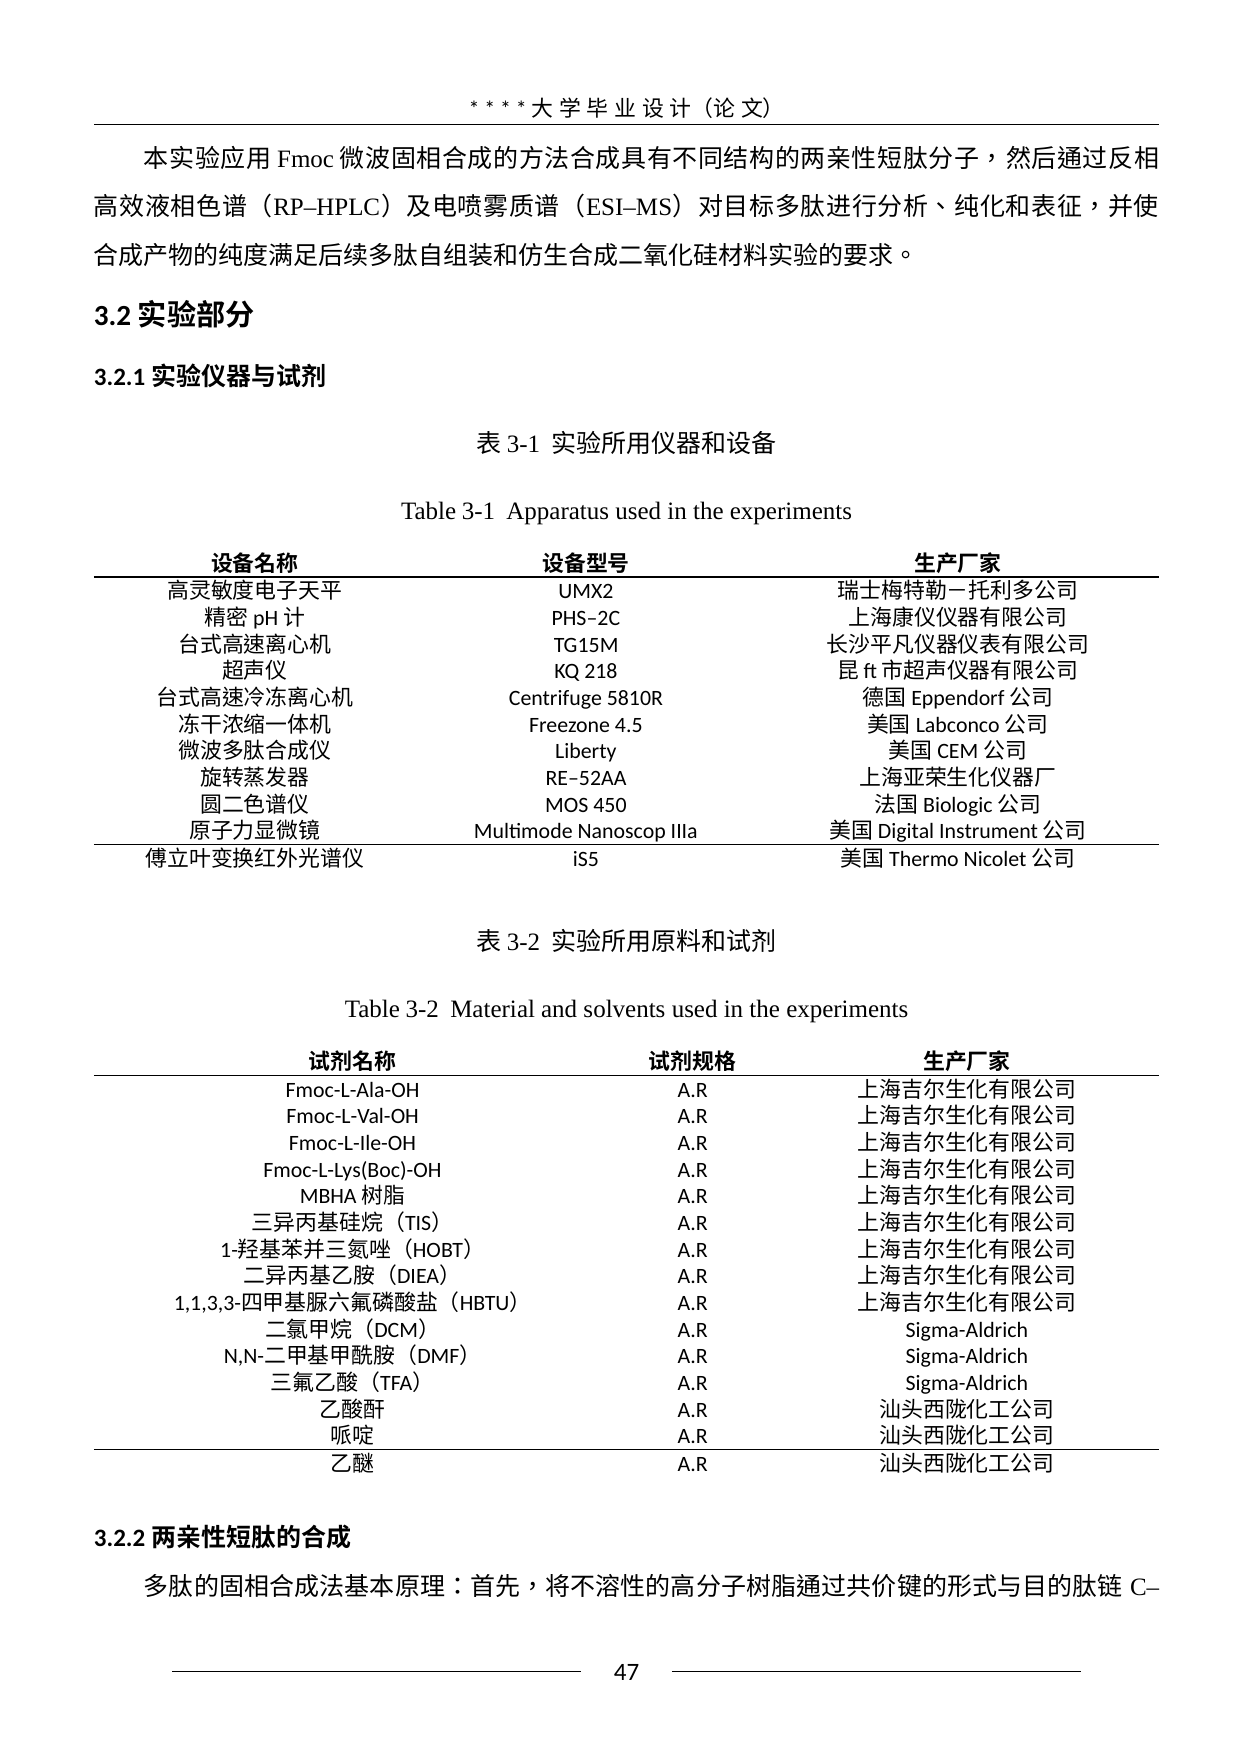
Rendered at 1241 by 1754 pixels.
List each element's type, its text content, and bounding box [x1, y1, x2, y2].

table_cell 上海吉尔生化有限公司 [774, 1129, 1159, 1156]
table_cell MBHA 树脂 [94, 1183, 611, 1209]
table_header 生产厂家 [774, 1048, 1159, 1075]
table_cell iS5 [415, 845, 756, 872]
table_cell Sigma-Aldrich [774, 1343, 1159, 1369]
table_cell 乙酸酐 [94, 1396, 611, 1422]
table_header 试剂规格 [611, 1048, 774, 1075]
table_cell 上海亚荣生化仪器厂 [756, 764, 1159, 791]
table_cell 上海吉尔生化有限公司 [774, 1236, 1159, 1262]
table_cell 长沙平凡仪器仪表有限公司 [756, 631, 1159, 657]
table_cell A.R [611, 1316, 774, 1342]
table_cell A.R [611, 1209, 774, 1236]
table_cell 乙醚 [94, 1450, 611, 1477]
table_cell 美国 CEM 公司 [756, 738, 1159, 764]
text 表3-1 实验所用仪器和设备 [94, 425, 1159, 459]
table_header 设备型号 [415, 550, 756, 576]
table_cell UMX2 [415, 578, 756, 604]
table_cell 昆ft市超声仪器有限公司 [756, 658, 1159, 684]
table_cell Fmoc-L-Lys(Boc)-OH [94, 1156, 611, 1182]
table_cell 美国 Labconco 公司 [756, 711, 1159, 737]
table_cell 上海吉尔生化有限公司 [774, 1209, 1159, 1236]
table_cell A.R [611, 1183, 774, 1209]
table_cell Fmoc-L-Ile-OH [94, 1129, 611, 1156]
table_cell 1-羟基苯并三氮唑（HOBT） [94, 1236, 611, 1262]
table_cell 上海吉尔生化有限公司 [774, 1263, 1159, 1289]
table_cell Liberty [415, 738, 756, 764]
table_cell 精密 pH 计 [94, 604, 415, 631]
table_cell A.R [611, 1369, 774, 1396]
table_cell Centrifuge 5810R [415, 684, 756, 711]
table_cell 美国 Thermo Nicolet 公司 [756, 845, 1159, 872]
table_cell Freezone 4.5 [415, 711, 756, 737]
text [94, 1554, 1159, 1602]
table_cell A.R [611, 1076, 774, 1102]
table_cell 冻干浓缩一体机 [94, 711, 415, 737]
table_cell Sigma-Aldrich [774, 1316, 1159, 1342]
table_cell A.R [611, 1103, 774, 1129]
table_cell 1,1,3,3-四甲基脲六氟磷酸盐（HBTU） [94, 1289, 611, 1316]
table_cell 瑞士梅特勒－托利多公司 [756, 578, 1159, 604]
table_header 生产厂家 [756, 550, 1159, 576]
table_cell 汕头西陇化工公司 [774, 1396, 1159, 1422]
table_cell N,N-二甲基甲酰胺（DMF） [94, 1343, 611, 1369]
table_cell A.R [611, 1450, 774, 1477]
table_cell A.R [611, 1396, 774, 1422]
table_cell A.R [611, 1236, 774, 1262]
table_cell 法国 Biologic 公司 [756, 791, 1159, 817]
subtitle 3.2 实验部分 [94, 294, 1159, 334]
table_cell 高灵敏度电子天平 [94, 578, 415, 604]
table_cell 美国 Digital Instrument 公司 [756, 818, 1159, 844]
table_cell Fmoc-L-Ala-OH [94, 1076, 611, 1102]
text Table 3-1 Apparatus used in the experiments [94, 492, 1159, 525]
subtitle 3.2.2 两亲性短肽的合成 [94, 1520, 1159, 1554]
table_cell 旋转蒸发器 [94, 764, 415, 791]
table_cell A.R [611, 1343, 774, 1369]
table_cell 超声仪 [94, 658, 415, 684]
table_cell TG15M [415, 631, 756, 657]
table_cell 三异丙基硅烷（TIS） [94, 1209, 611, 1236]
table_cell RE–52AA [415, 764, 756, 791]
table_cell 圆二色谱仪 [94, 791, 415, 817]
table_cell 台式高速离心机 [94, 631, 415, 657]
table_cell 二氯甲烷（DCM） [94, 1316, 611, 1342]
table_cell 德国 Eppendorf 公司 [756, 684, 1159, 711]
table_cell 上海吉尔生化有限公司 [774, 1103, 1159, 1129]
table_cell 上海康仪仪器有限公司 [756, 604, 1159, 631]
table_cell Multimode Nanoscop IIIa [415, 818, 756, 844]
table_cell A.R [611, 1129, 774, 1156]
table_cell KQ 218 [415, 658, 756, 684]
table_cell 傅立叶变换红外光谱仪 [94, 845, 415, 872]
table_cell 上海吉尔生化有限公司 [774, 1183, 1159, 1209]
table_cell 二异丙基乙胺（DIEA） [94, 1263, 611, 1289]
text Table 3-2 Material and solvents used in the experiments [94, 990, 1159, 1023]
table_cell A.R [611, 1263, 774, 1289]
table_cell MOS 450 [415, 791, 756, 817]
text 本实验应用Fmoc微波固相合成的方法合成具有不同结构的两亲性短肽分子，然后通过反相高效液相色谱（RP–HPLC）及电喷雾质谱（ESI–MS）对目标多肽进行分析、纯化和表征，并使合成产物的纯度满足后续多肽自组装和仿生合成二氧化硅材料实验的要求。 [94, 125, 1159, 270]
table_header 设备名称 [94, 550, 415, 576]
table_cell A.R [611, 1423, 774, 1449]
table_cell 微波多肽合成仪 [94, 738, 415, 764]
table_cell 上海吉尔生化有限公司 [774, 1076, 1159, 1102]
table_cell 汕头西陇化工公司 [774, 1450, 1159, 1477]
table_header 试剂名称 [94, 1048, 611, 1075]
table_cell Fmoc-L-Val-OH [94, 1103, 611, 1129]
table_cell 上海吉尔生化有限公司 [774, 1156, 1159, 1182]
table_cell 上海吉尔生化有限公司 [774, 1289, 1159, 1316]
table_cell 汕头西陇化工公司 [774, 1423, 1159, 1449]
table_cell A.R [611, 1156, 774, 1182]
table_cell A.R [611, 1289, 774, 1316]
table_cell 原子力显微镜 [94, 818, 415, 844]
table_cell 台式高速冷冻离心机 [94, 684, 415, 711]
table_cell 哌啶 [94, 1423, 611, 1449]
subtitle 3.2.1 实验仪器与试剂 [94, 358, 1159, 392]
table_cell 三氟乙酸（TFA） [94, 1369, 611, 1396]
table_cell PHS–2C [415, 604, 756, 631]
text 表3-2 实验所用原料和试剂 [94, 923, 1159, 957]
table_cell Sigma-Aldrich [774, 1369, 1159, 1396]
